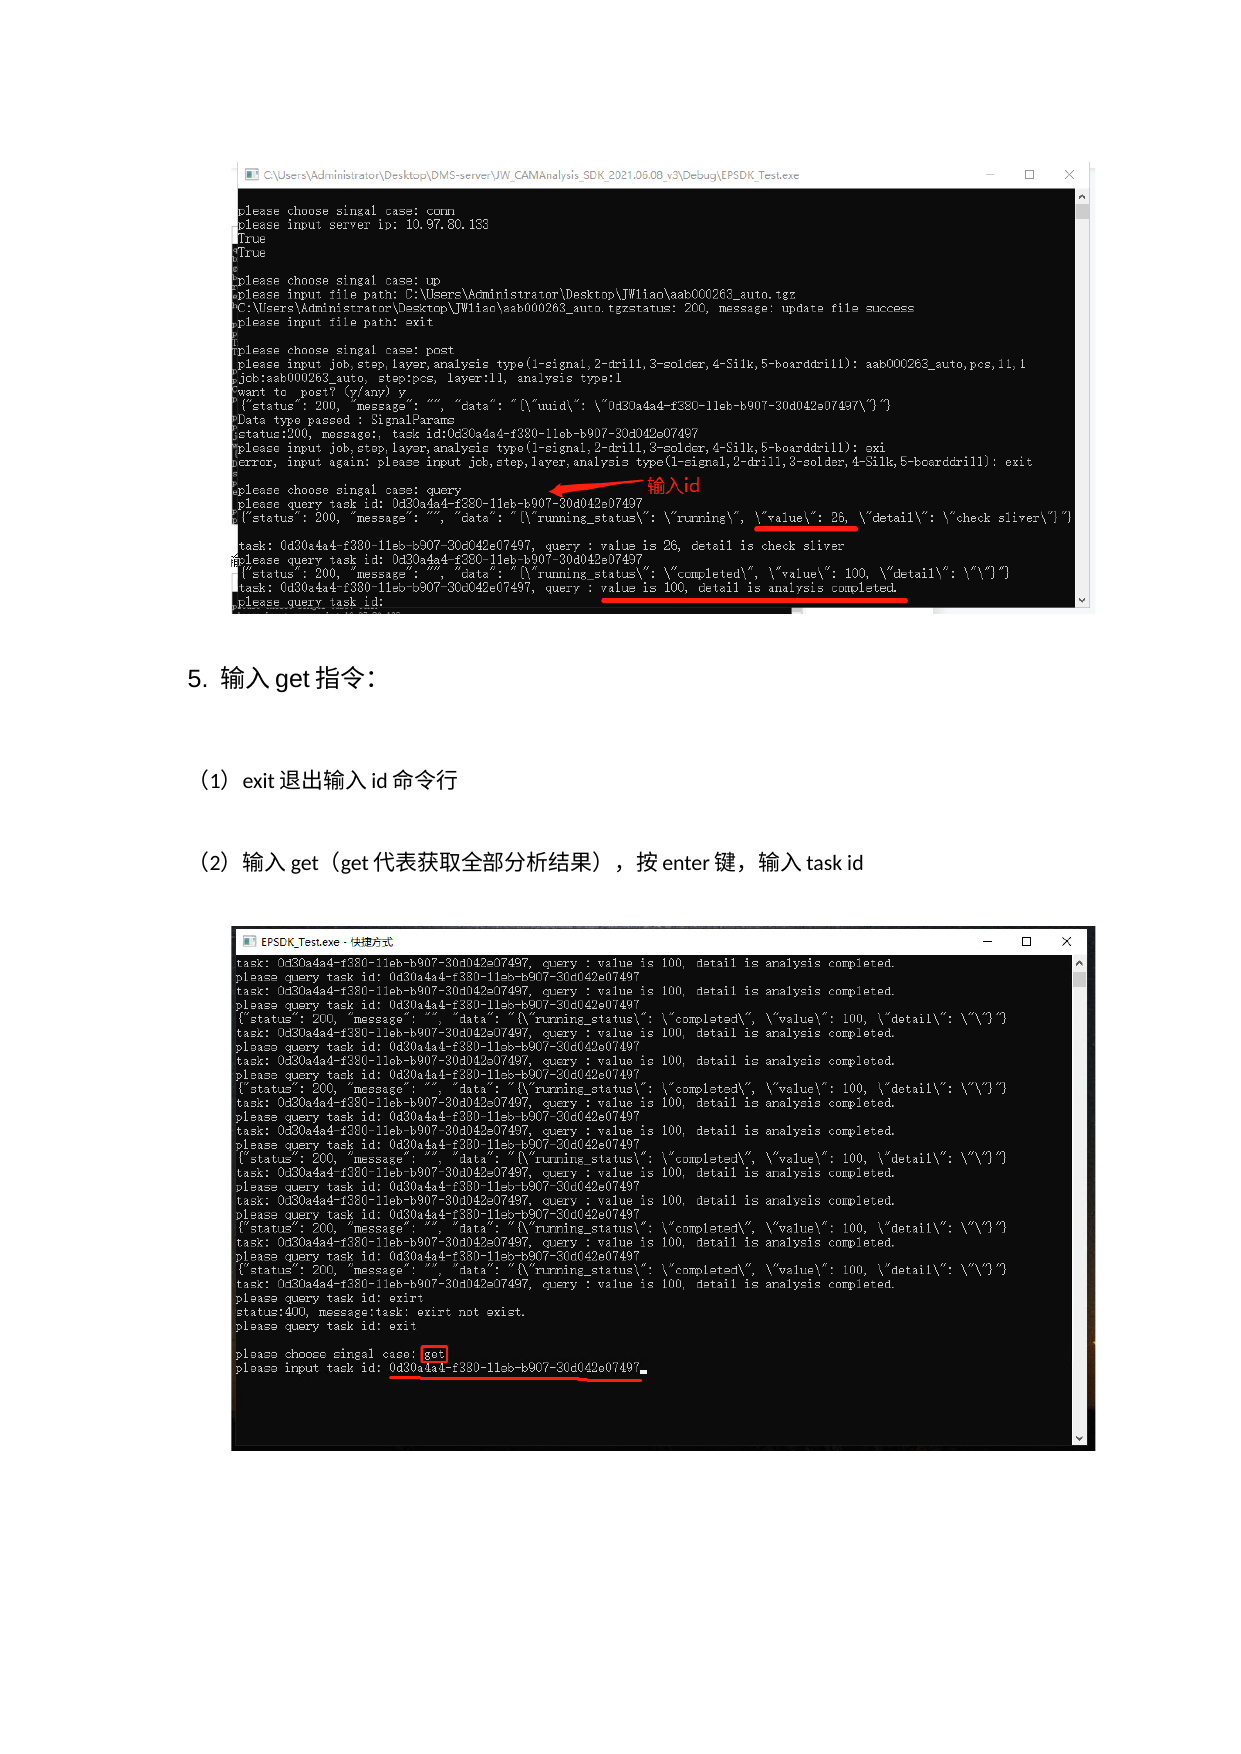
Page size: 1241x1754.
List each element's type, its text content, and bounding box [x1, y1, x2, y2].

picture [231, 926, 1096, 1451]
picture [231, 162, 1096, 614]
subtitle （2）输入get（get代表获取全部分析结果），按enter键，输入task id [187, 844, 1053, 877]
subtitle 输入get指令： [187, 644, 1053, 709]
subtitle （1）exit退出输入id命令行 [187, 762, 1053, 795]
